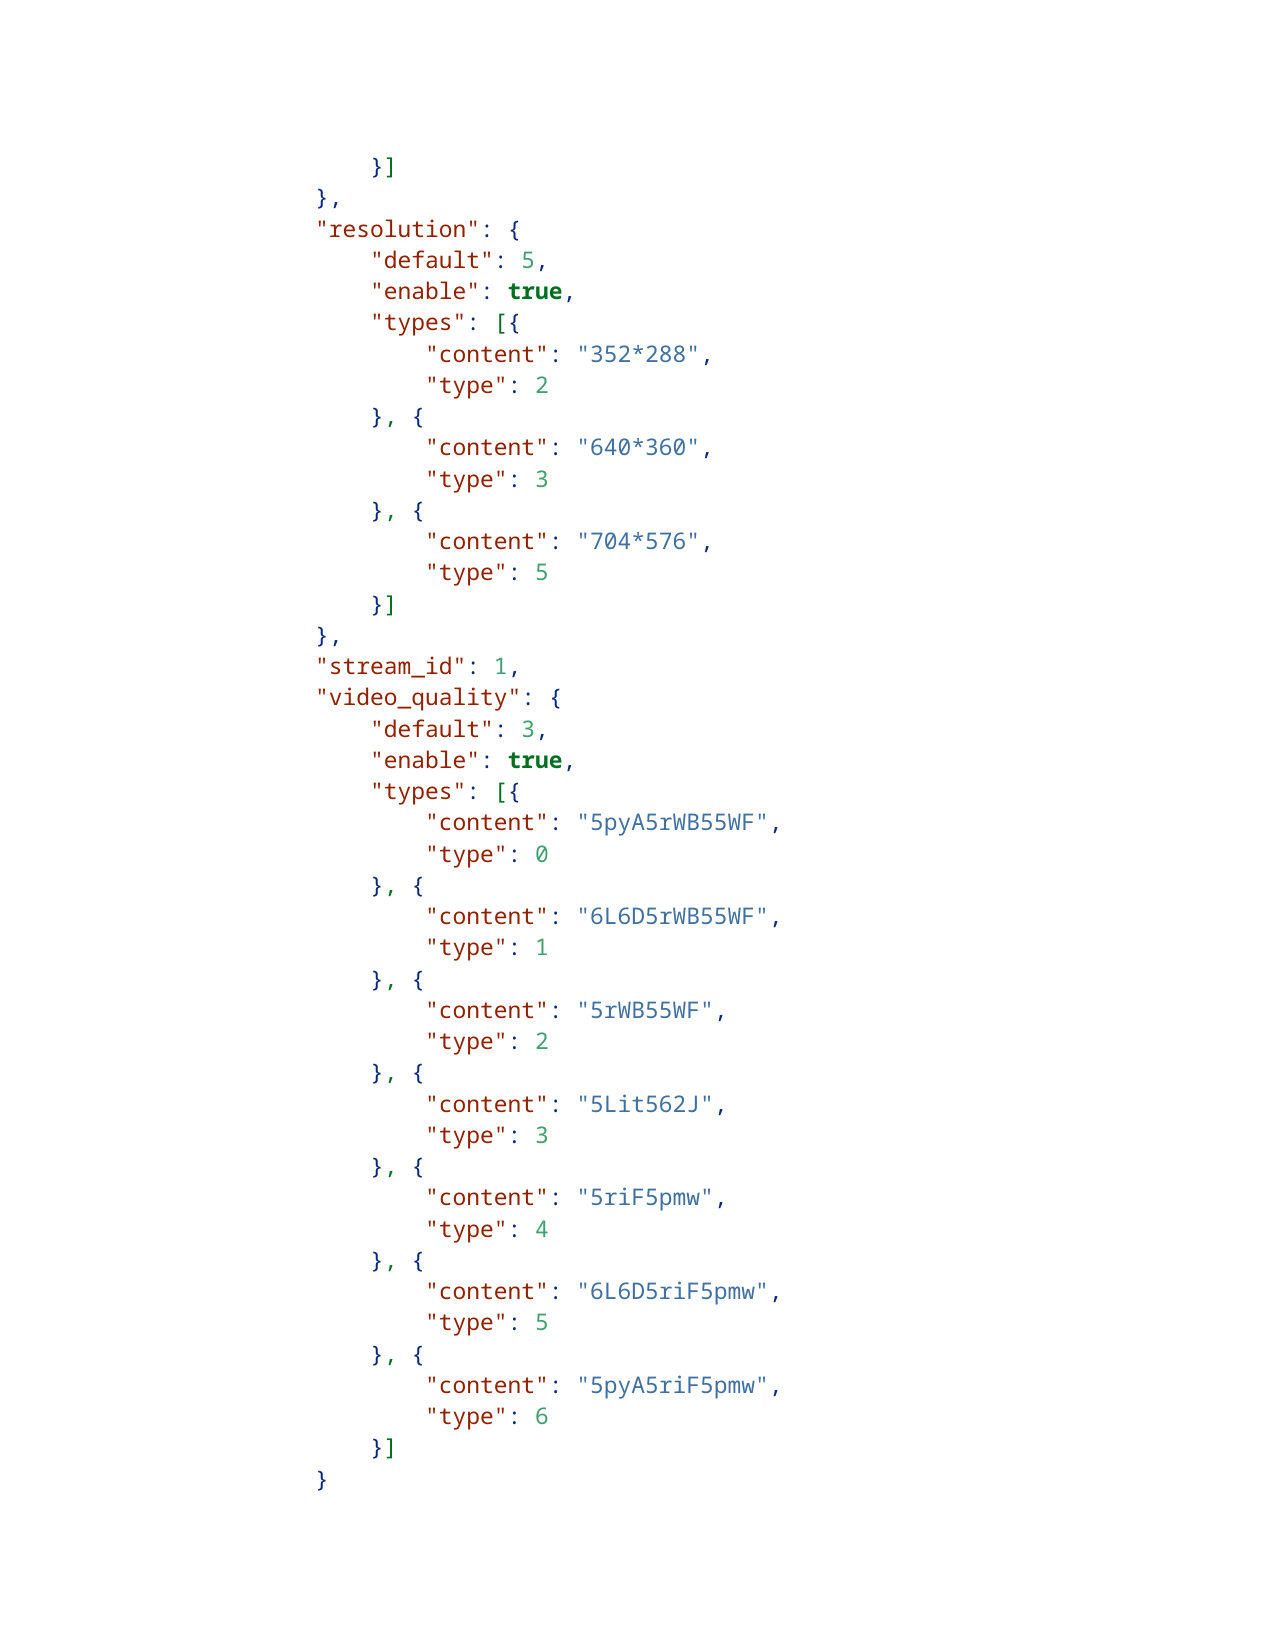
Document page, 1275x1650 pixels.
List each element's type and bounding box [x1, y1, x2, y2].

text [150, 150, 1125, 1494]
